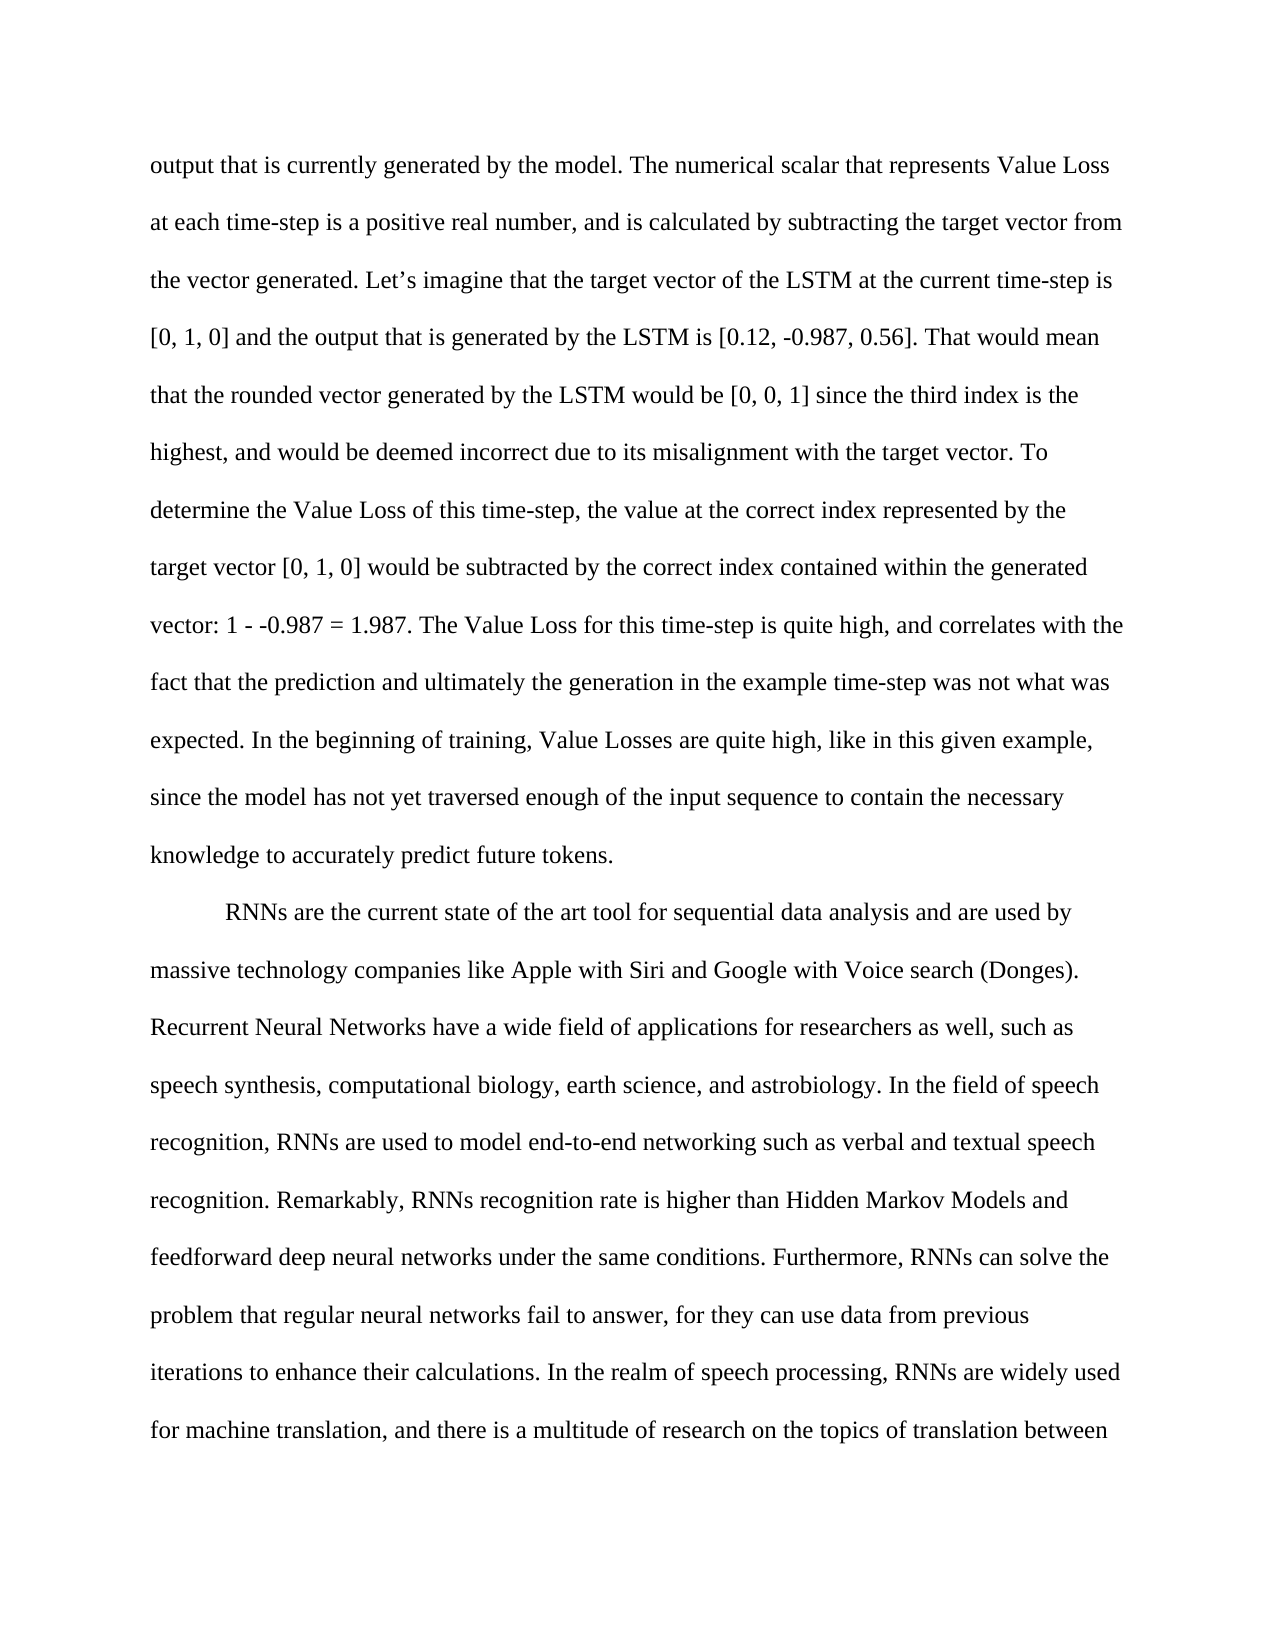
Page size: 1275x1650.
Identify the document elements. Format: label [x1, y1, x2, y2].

text [150, 897, 1125, 1444]
text [150, 150, 1125, 869]
